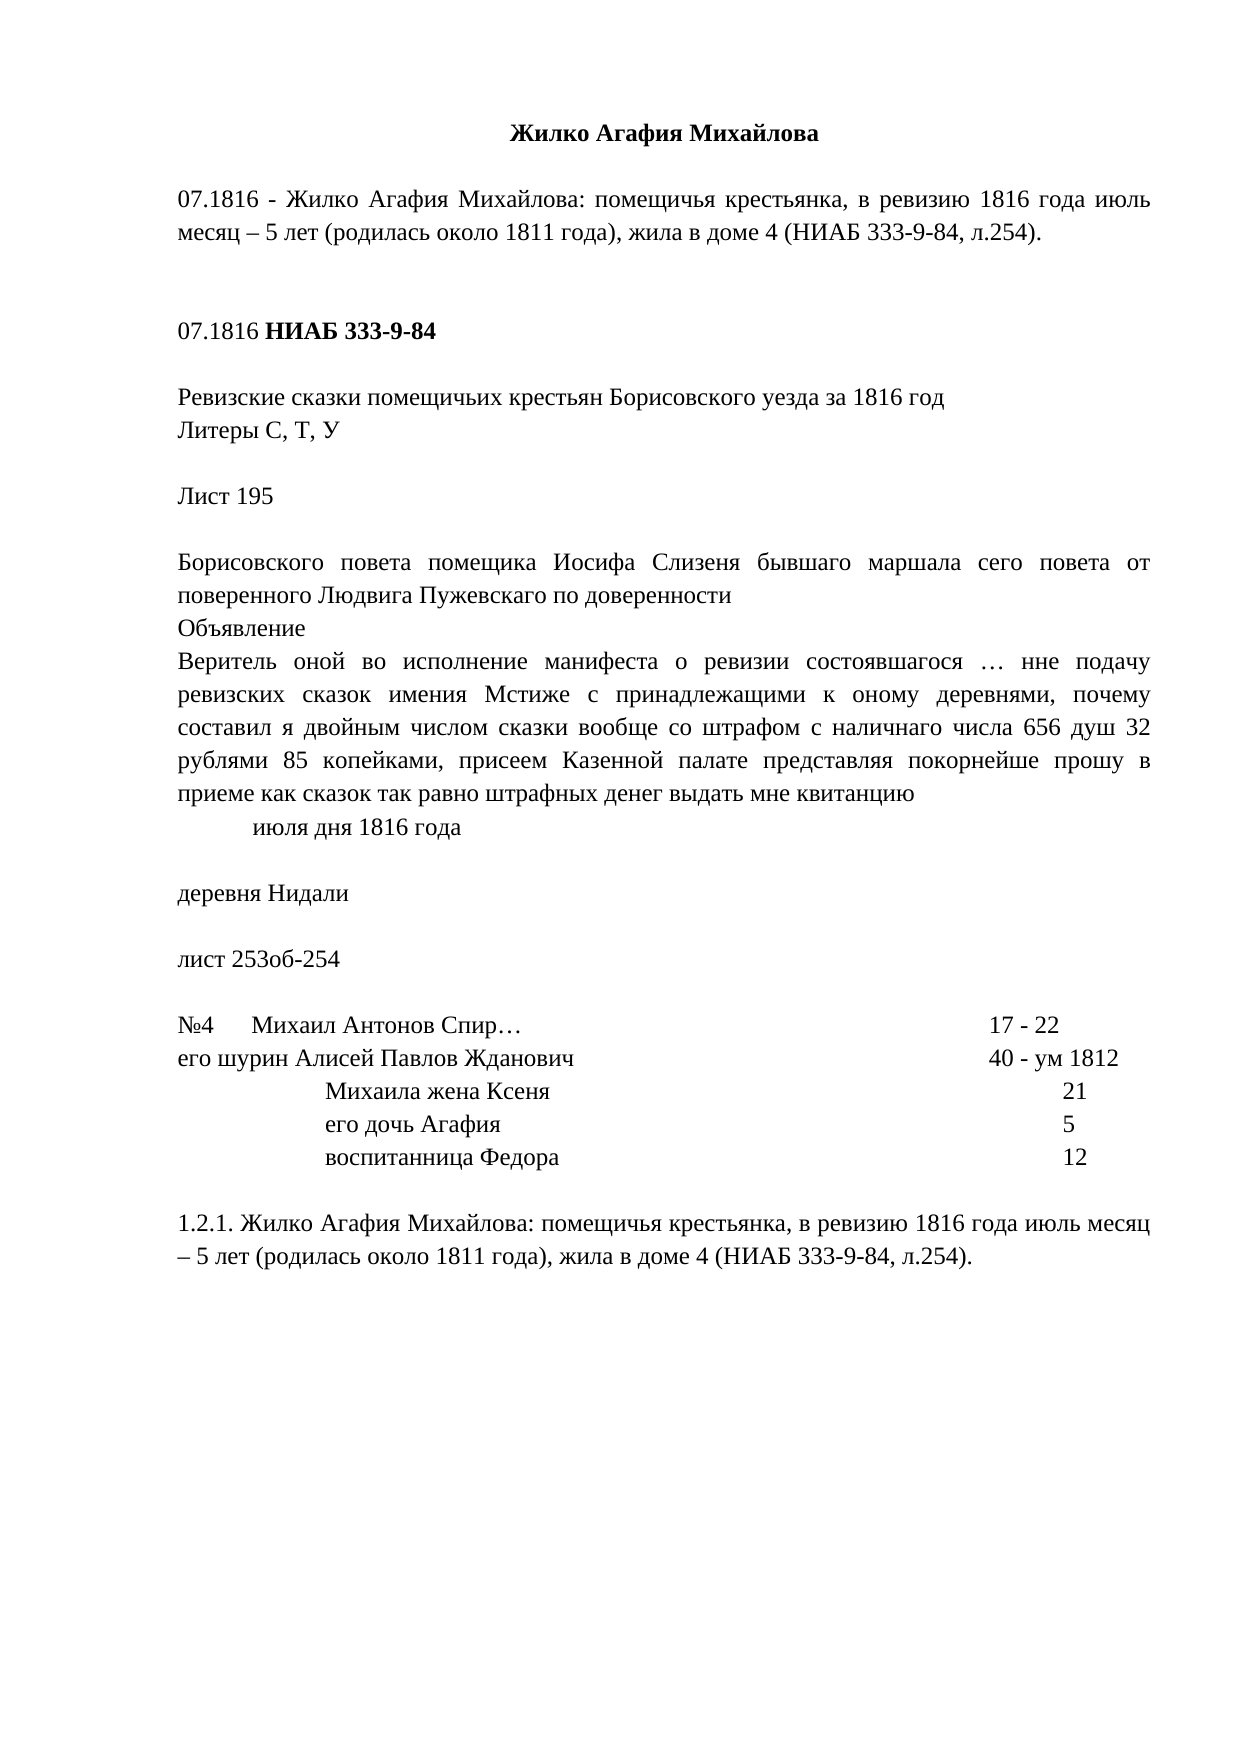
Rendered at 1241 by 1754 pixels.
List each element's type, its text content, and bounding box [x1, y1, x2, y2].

text Жилко Агафия Михайлова [177, 118, 1152, 147]
text Борисовского повета помещика Иосифа Слизеня бывшаго маршала сего повета от поверенного Людвига Пужевскаго по доверенности [177, 547, 1152, 609]
text Лист 195 [177, 481, 1152, 510]
text Веритель оной во исполнение манифеста о ревизии состоявшагося … нне подачу ревизских сказок имения Мстиже с принадлежащими к оному деревнями, почему составил я двойным числом сказки вообще со штрафом с наличнаго числа 656 душ 32 рублями 85 копейками, присеем Казенной палате представляя покорнейше прошу в приеме как сказок так равно штрафных денег выдать мне квитанцию [177, 646, 1152, 807]
text лист 253об-254 [177, 944, 1152, 972]
text 07.1816 НИАБ 333-9-84 [177, 316, 1152, 345]
text Ревизские сказки помещичьих крестьян Борисовского уезда за 1816 год [177, 382, 1152, 411]
text Михаила жена Ксеня 21 [177, 1076, 1152, 1104]
text деревня Нидали [177, 878, 1152, 906]
text воспитанница Федора 12 [177, 1142, 1152, 1171]
text его шурин Алисей Павлов Жданович 40 - ум 1812 [177, 1043, 1152, 1071]
text его дочь Агафия 5 [177, 1109, 1152, 1137]
text 07.1816 - Жилко Агафия Михайлова: помещичья крестьянка, в ревизию 1816 года июль месяц – 5 лет (родилась около 1811 года), жила в доме 4 (НИАБ 333-9-84, л.254). [177, 184, 1152, 246]
text Литеры С, Т, У [177, 415, 1152, 444]
text №4 Михаил Антонов Спир… 17 - 22 [177, 1010, 1152, 1038]
text июля дня 1816 года [177, 812, 1152, 840]
text Объявление [177, 613, 1152, 642]
